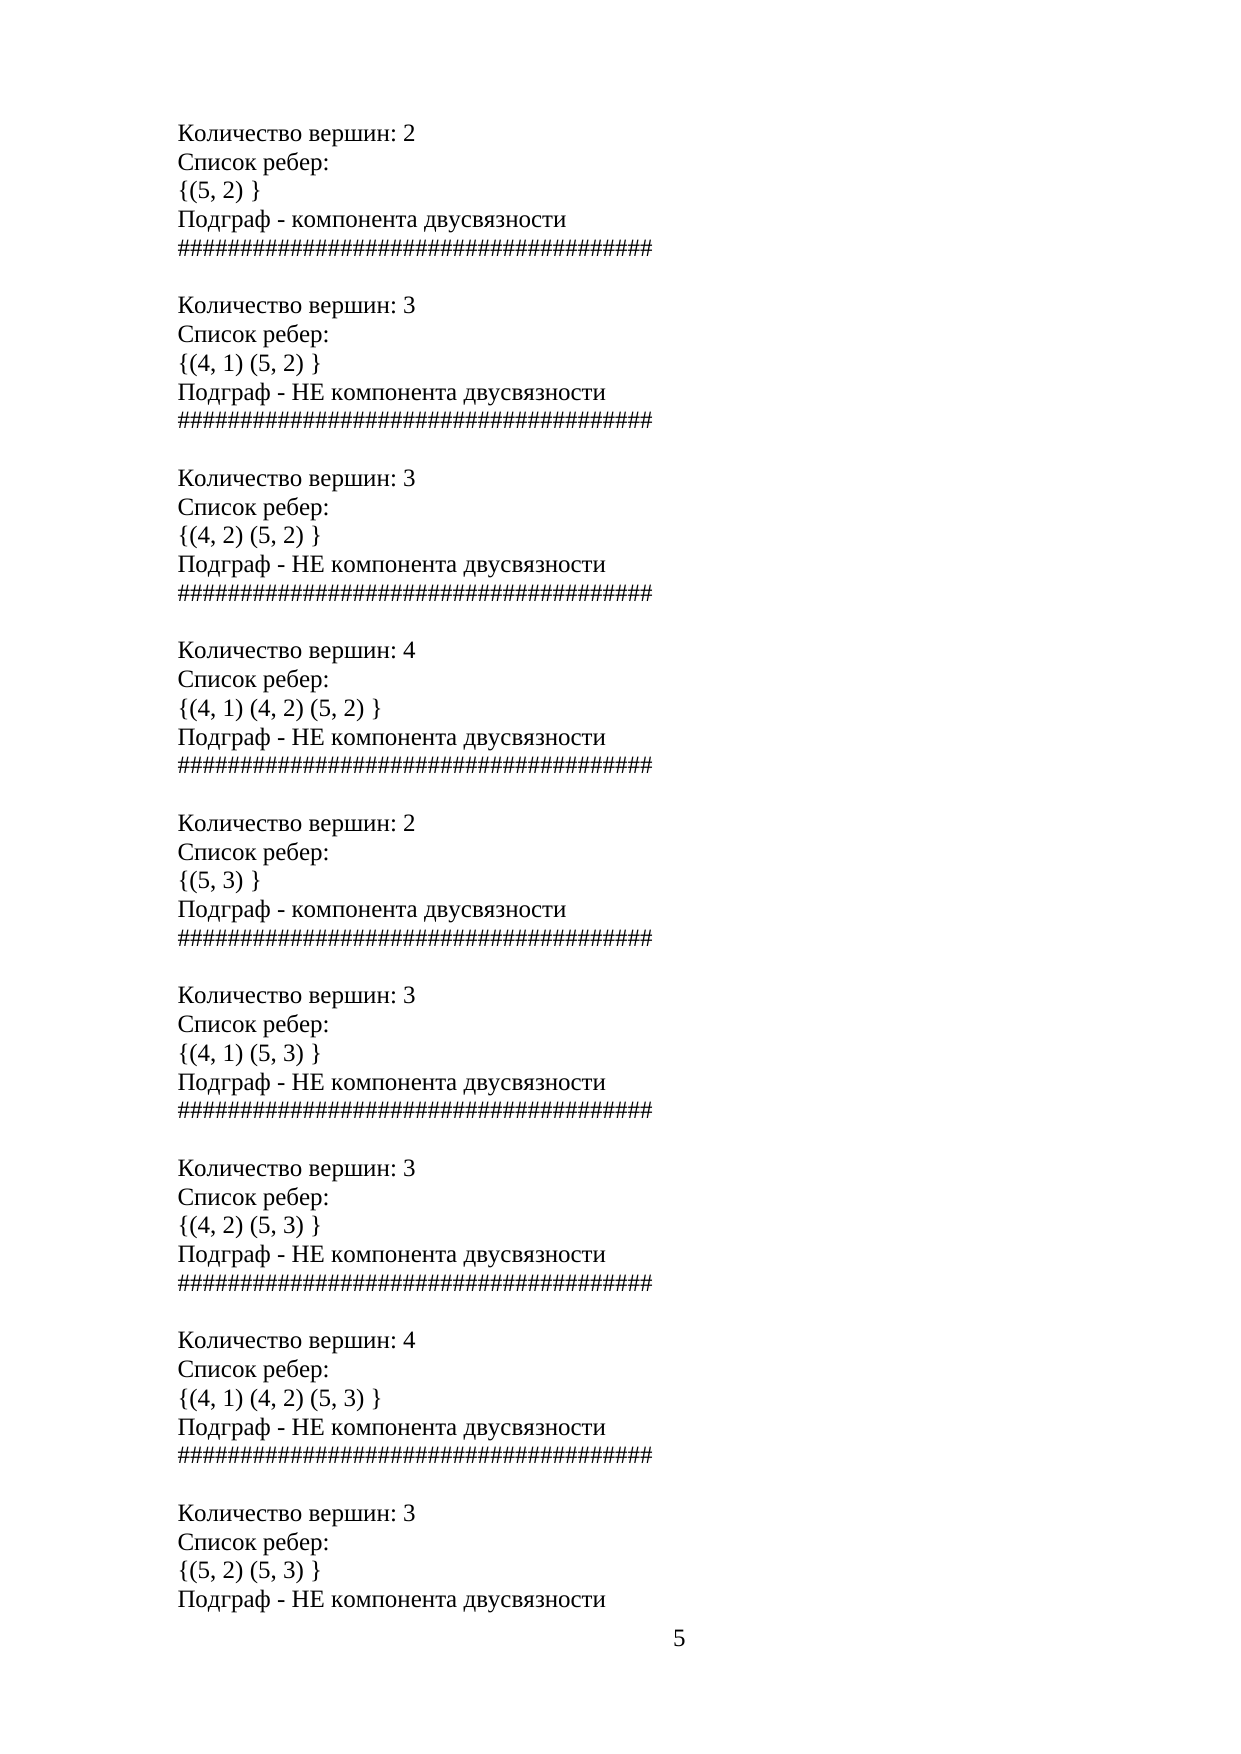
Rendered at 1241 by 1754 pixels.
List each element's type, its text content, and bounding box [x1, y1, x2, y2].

text ###################################### [177, 406, 1181, 434]
text ###################################### [177, 923, 1181, 952]
text {(5, 2) } [177, 176, 1181, 204]
text Список ребер: [177, 1354, 1181, 1383]
text Список ребер: [177, 147, 1181, 176]
text Подграф - компонента двусвязности [177, 894, 1181, 923]
text {(4, 1) (4, 2) (5, 2) } [177, 693, 1181, 722]
text Подграф - компонента двусвязности [177, 204, 1181, 233]
text Количество вершин: 4 [177, 636, 1181, 664]
text {(4, 1) (5, 3) } [177, 1038, 1181, 1067]
text ###################################### [177, 1096, 1181, 1124]
text ###################################### [177, 1441, 1181, 1469]
text ###################################### [177, 1268, 1181, 1297]
text {(5, 3) } [177, 866, 1181, 894]
text Количество вершин: 3 [177, 981, 1181, 1009]
text Список ребер: [177, 319, 1181, 348]
text ###################################### [177, 578, 1181, 607]
text Подграф - НЕ компонента двусвязности [177, 1239, 1181, 1268]
text Список ребер: [177, 1009, 1181, 1038]
text Количество вершин: 2 [177, 808, 1181, 837]
text {(4, 2) (5, 2) } [177, 521, 1181, 549]
text Подграф - НЕ компонента двусвязности [177, 1412, 1181, 1441]
text Список ребер: [177, 664, 1181, 693]
text Список ребер: [177, 492, 1181, 521]
text Подграф - НЕ компонента двусвязности [177, 377, 1181, 406]
text Количество вершин: 2 [177, 118, 1181, 147]
text {(5, 2) (5, 3) } [177, 1556, 1181, 1584]
text Подграф - НЕ компонента двусвязности [177, 1067, 1181, 1096]
text Список ребер: [177, 837, 1181, 866]
text {(4, 2) (5, 3) } [177, 1211, 1181, 1239]
text {(4, 1) (4, 2) (5, 3) } [177, 1383, 1181, 1412]
text Подграф - НЕ компонента двусвязности [177, 722, 1181, 751]
text Подграф - НЕ компонента двусвязности [177, 1584, 1181, 1613]
text ###################################### [177, 233, 1181, 262]
text ###################################### [177, 751, 1181, 779]
text Количество вершин: 3 [177, 291, 1181, 319]
text Количество вершин: 3 [177, 1498, 1181, 1527]
text Подграф - НЕ компонента двусвязности [177, 549, 1181, 578]
text Количество вершин: 3 [177, 463, 1181, 492]
text Список ребер: [177, 1527, 1181, 1556]
text Количество вершин: 3 [177, 1153, 1181, 1182]
text {(4, 1) (5, 2) } [177, 348, 1181, 377]
text Список ребер: [177, 1182, 1181, 1211]
text Количество вершин: 4 [177, 1326, 1181, 1354]
